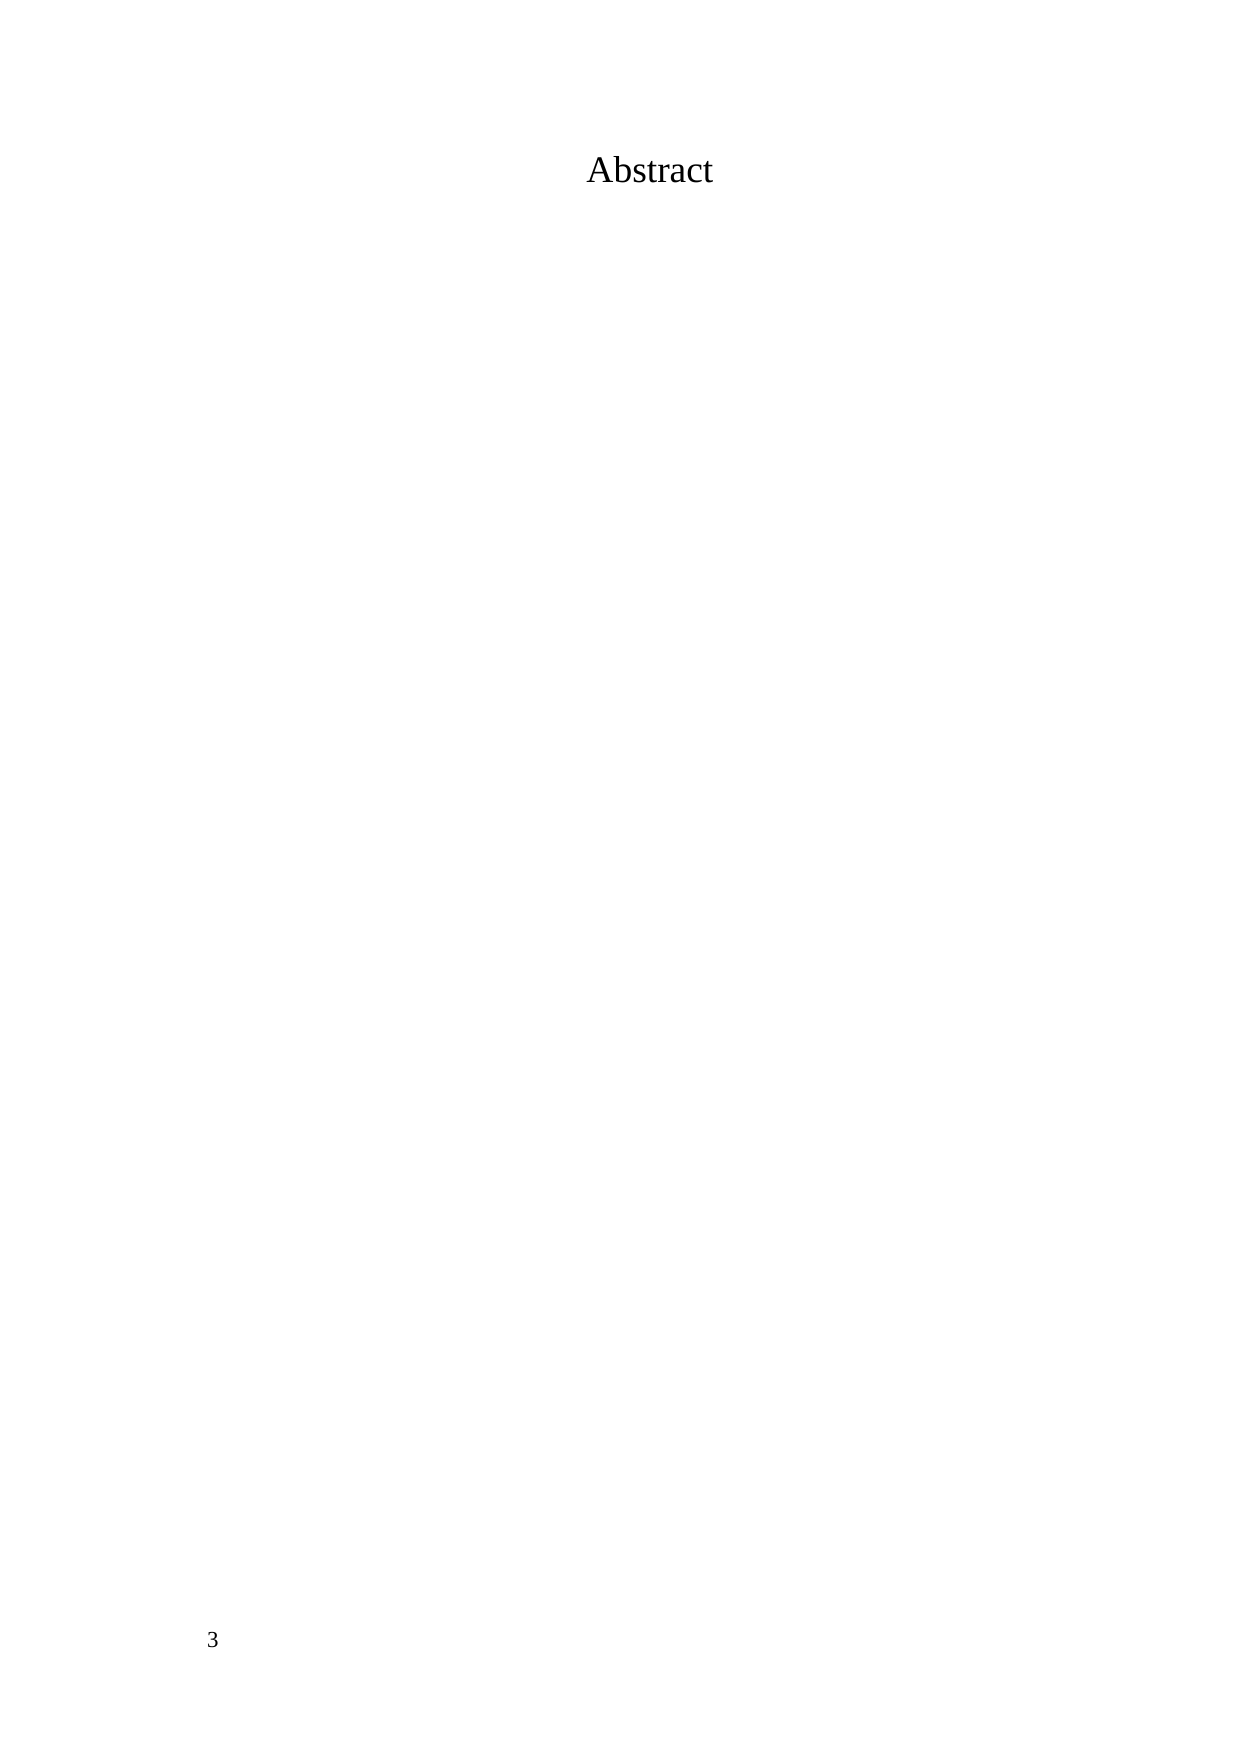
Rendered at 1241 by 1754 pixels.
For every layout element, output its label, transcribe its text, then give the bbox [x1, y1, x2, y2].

subtitle Abstract [207, 148, 1092, 191]
